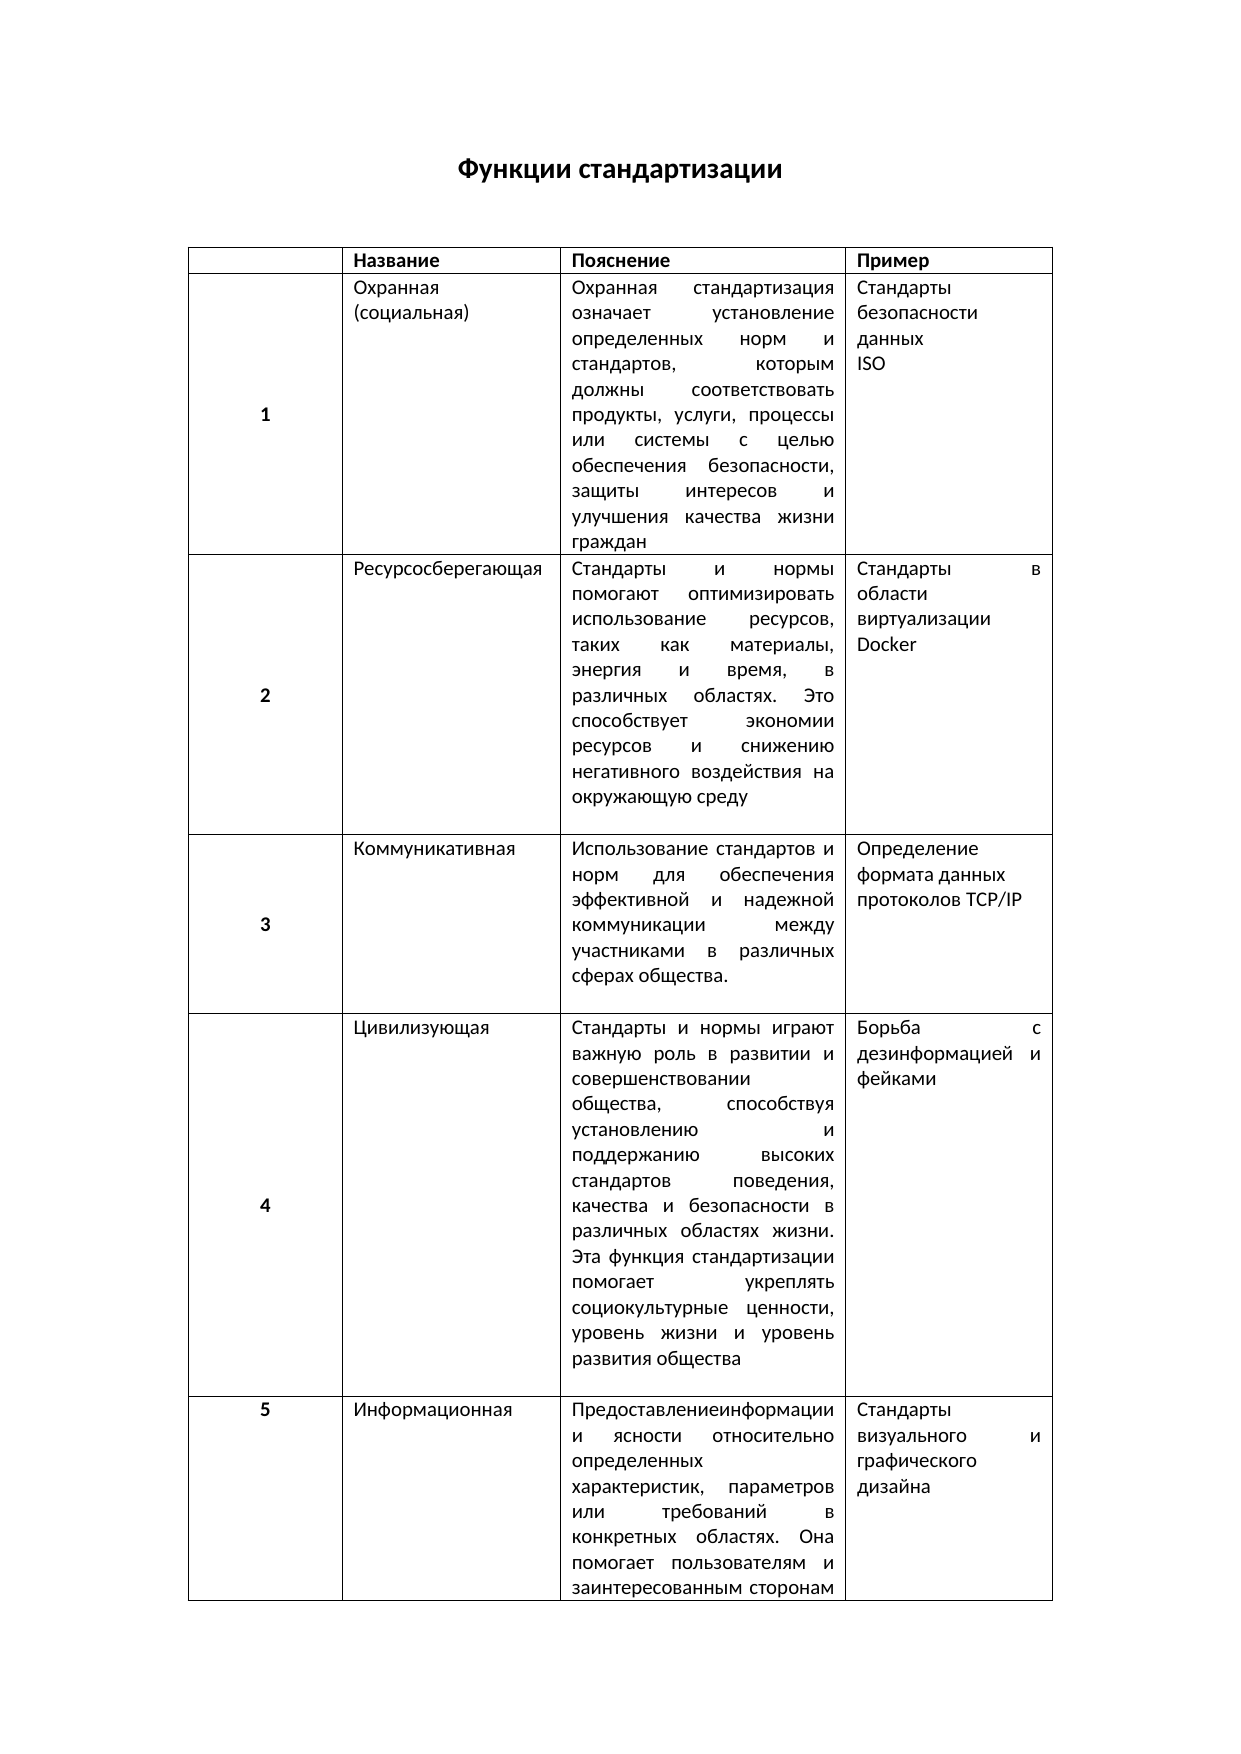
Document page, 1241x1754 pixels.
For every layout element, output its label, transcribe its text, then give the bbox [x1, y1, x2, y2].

table_cell Стандарты и нормы помогают оптимизировать использование ресурсов, таких как материалы, энергия и время, в различных областях. Это способствует экономии ресурсов и снижению негативного воздействия на окружающую среду [561, 555, 845, 834]
table_cell 3 [189, 835, 342, 1013]
table_cell Использование стандартов и норм для обеспечения эффективной и надежной коммуникации между участниками в различных сферах общества. [561, 835, 845, 1013]
table_cell 1 [189, 274, 342, 554]
table_header Название [343, 248, 560, 273]
table_cell 5 [189, 1397, 342, 1600]
table_cell Охранная (социальная) [343, 274, 560, 554]
table_cell Определение формата данных протоколов TCP/IP [846, 835, 1052, 1013]
table_cell 2 [189, 555, 342, 834]
table_cell Коммуникативная [343, 835, 560, 1013]
table_cell Охранная стандартизация означает установление определенных норм и стандартов, которым должны соответствовать продукты, услуги, процессы или системы с целью обеспечения безопасности, защиты интересов и улучшения качества жизни граждан [561, 274, 845, 554]
table_cell Информационная [343, 1397, 560, 1600]
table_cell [561, 1397, 845, 1600]
table_header [189, 248, 342, 273]
table_cell Стандарты безопасности данных ISO [846, 274, 1052, 554]
table_cell Цивилизующая [343, 1014, 560, 1396]
table_header Пояснение [561, 248, 845, 273]
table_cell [846, 1397, 1052, 1600]
table_cell Стандарты и нормы играют важную роль в развитии и совершенствовании общества, способствуя установлению и поддержанию высоких стандартов поведения, качества и безопасности в различных областях жизни. Эта функция стандартизации помогает укреплять социокультурные ценности, уровень жизни и уровень развития общества [561, 1014, 845, 1396]
table_cell 4 [189, 1014, 342, 1396]
table_cell Стандарты в области виртуализации Docker [846, 555, 1052, 834]
table_cell Реcурсосберегающая [343, 555, 560, 834]
table_header Пример [846, 248, 1052, 273]
text Функции стандартизации [187, 150, 1053, 186]
table_cell Борьба с дезинформацией и фейками [846, 1014, 1052, 1396]
